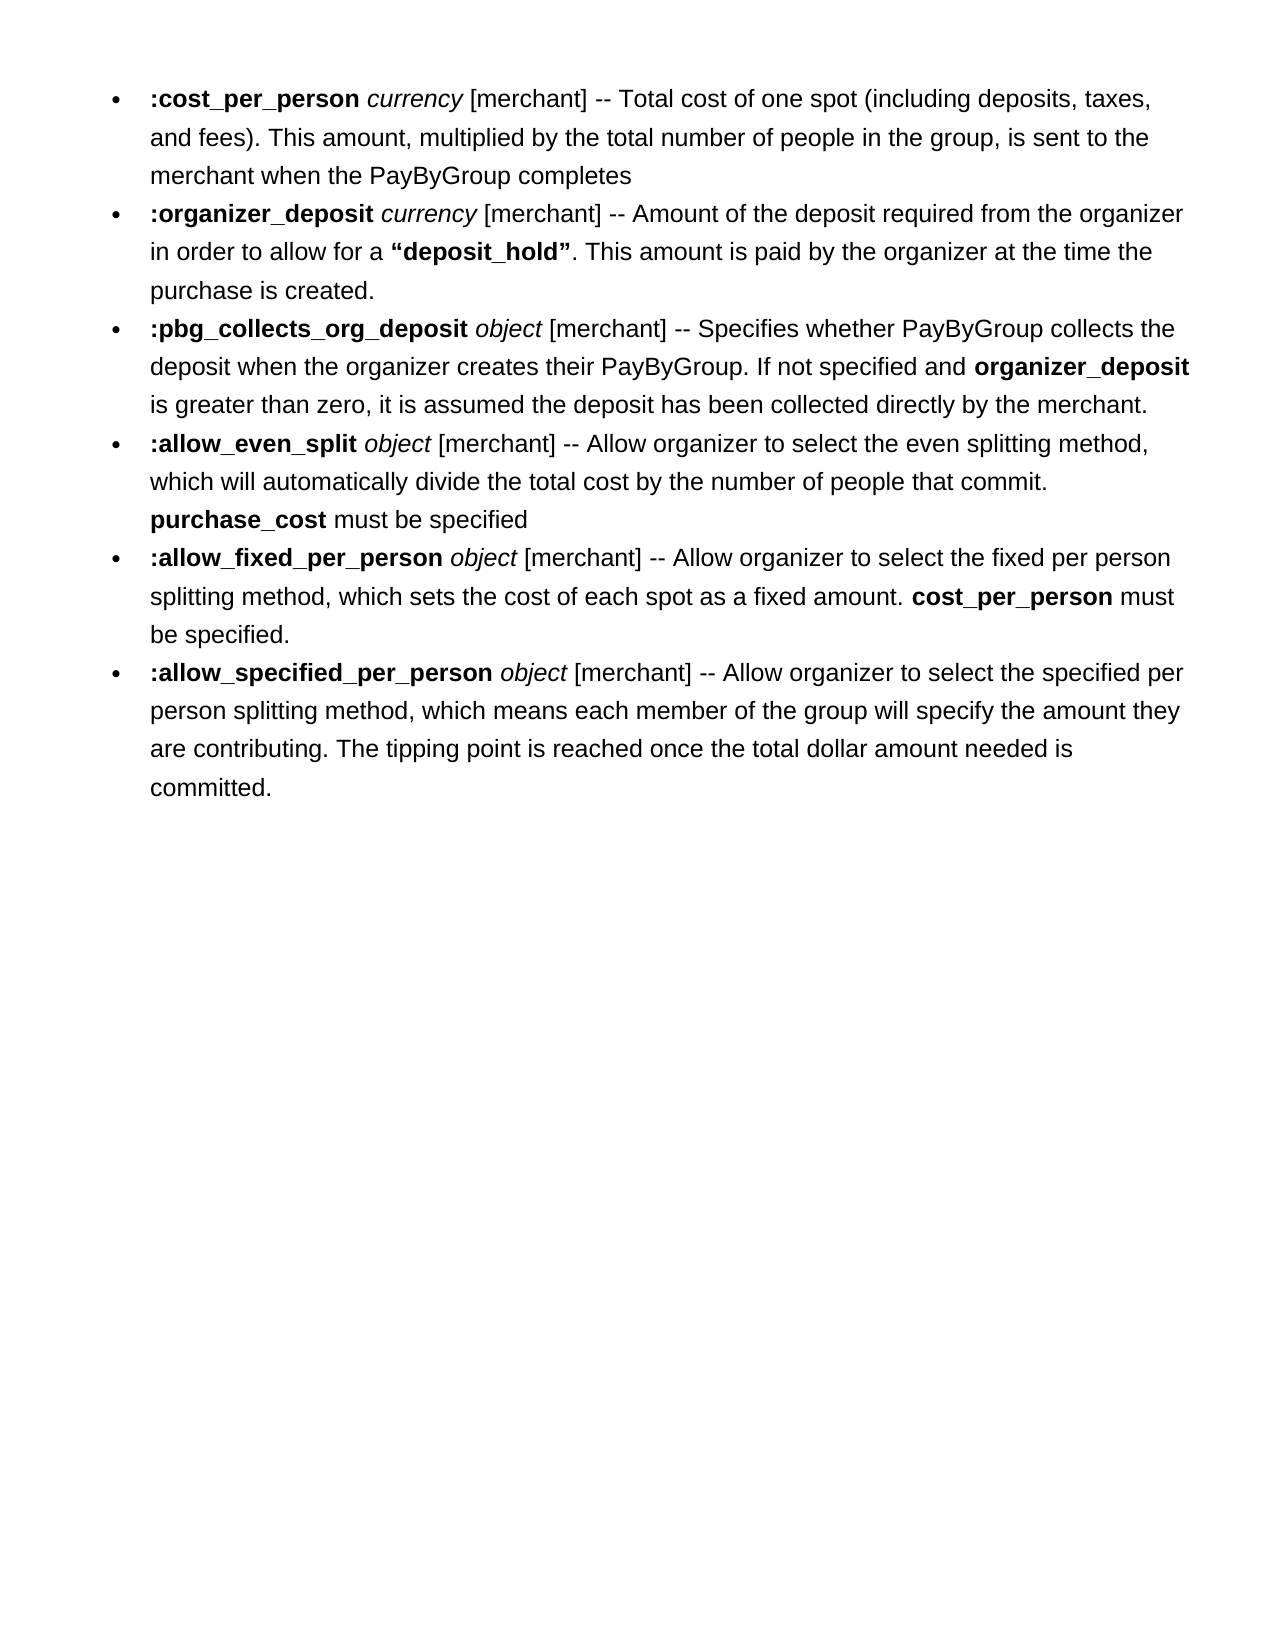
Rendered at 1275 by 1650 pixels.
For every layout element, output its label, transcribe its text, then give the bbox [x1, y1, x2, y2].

list :allow_even_split object [merchant] -- Allow organizer to select the even splitting method, which will automatically divide the total cost by the number of people that commit. purchase_cost must be specified [112, 419, 1200, 534]
list :allow_specified_per_person object [merchant] -- Allow organizer to select the specified per person splitting method, which means each member of the group will specify the amount they are contributing. The tipping point is reached once the total dollar amount needed is committed. [112, 648, 1200, 801]
list :cost_per_person currency [merchant] -- Total cost of one spot (including deposits, taxes, and fees). This amount, multiplied by the total number of people in the group, is sent to the merchant when the PayByGroup completes [112, 75, 1200, 190]
list :allow_fixed_per_person object [merchant] -- Allow organizer to select the fixed per person splitting method, which sets the cost of each spot as a fixed amount. cost_per_person must be specified. [112, 534, 1200, 648]
list :pbg_collects_org_deposit object [merchant] -- Specifies whether PayByGroup collects the deposit when the organizer creates their PayByGroup. If not specified and organizer_deposit is greater than zero, it is assumed the deposit has been collected directly by the merchant. [112, 304, 1200, 419]
list :organizer_deposit currency [merchant] -- Amount of the deposit required from the organizer in order to allow for a “deposit_hold”. This amount is paid by the organizer at the time the purchase is created. [112, 190, 1200, 304]
